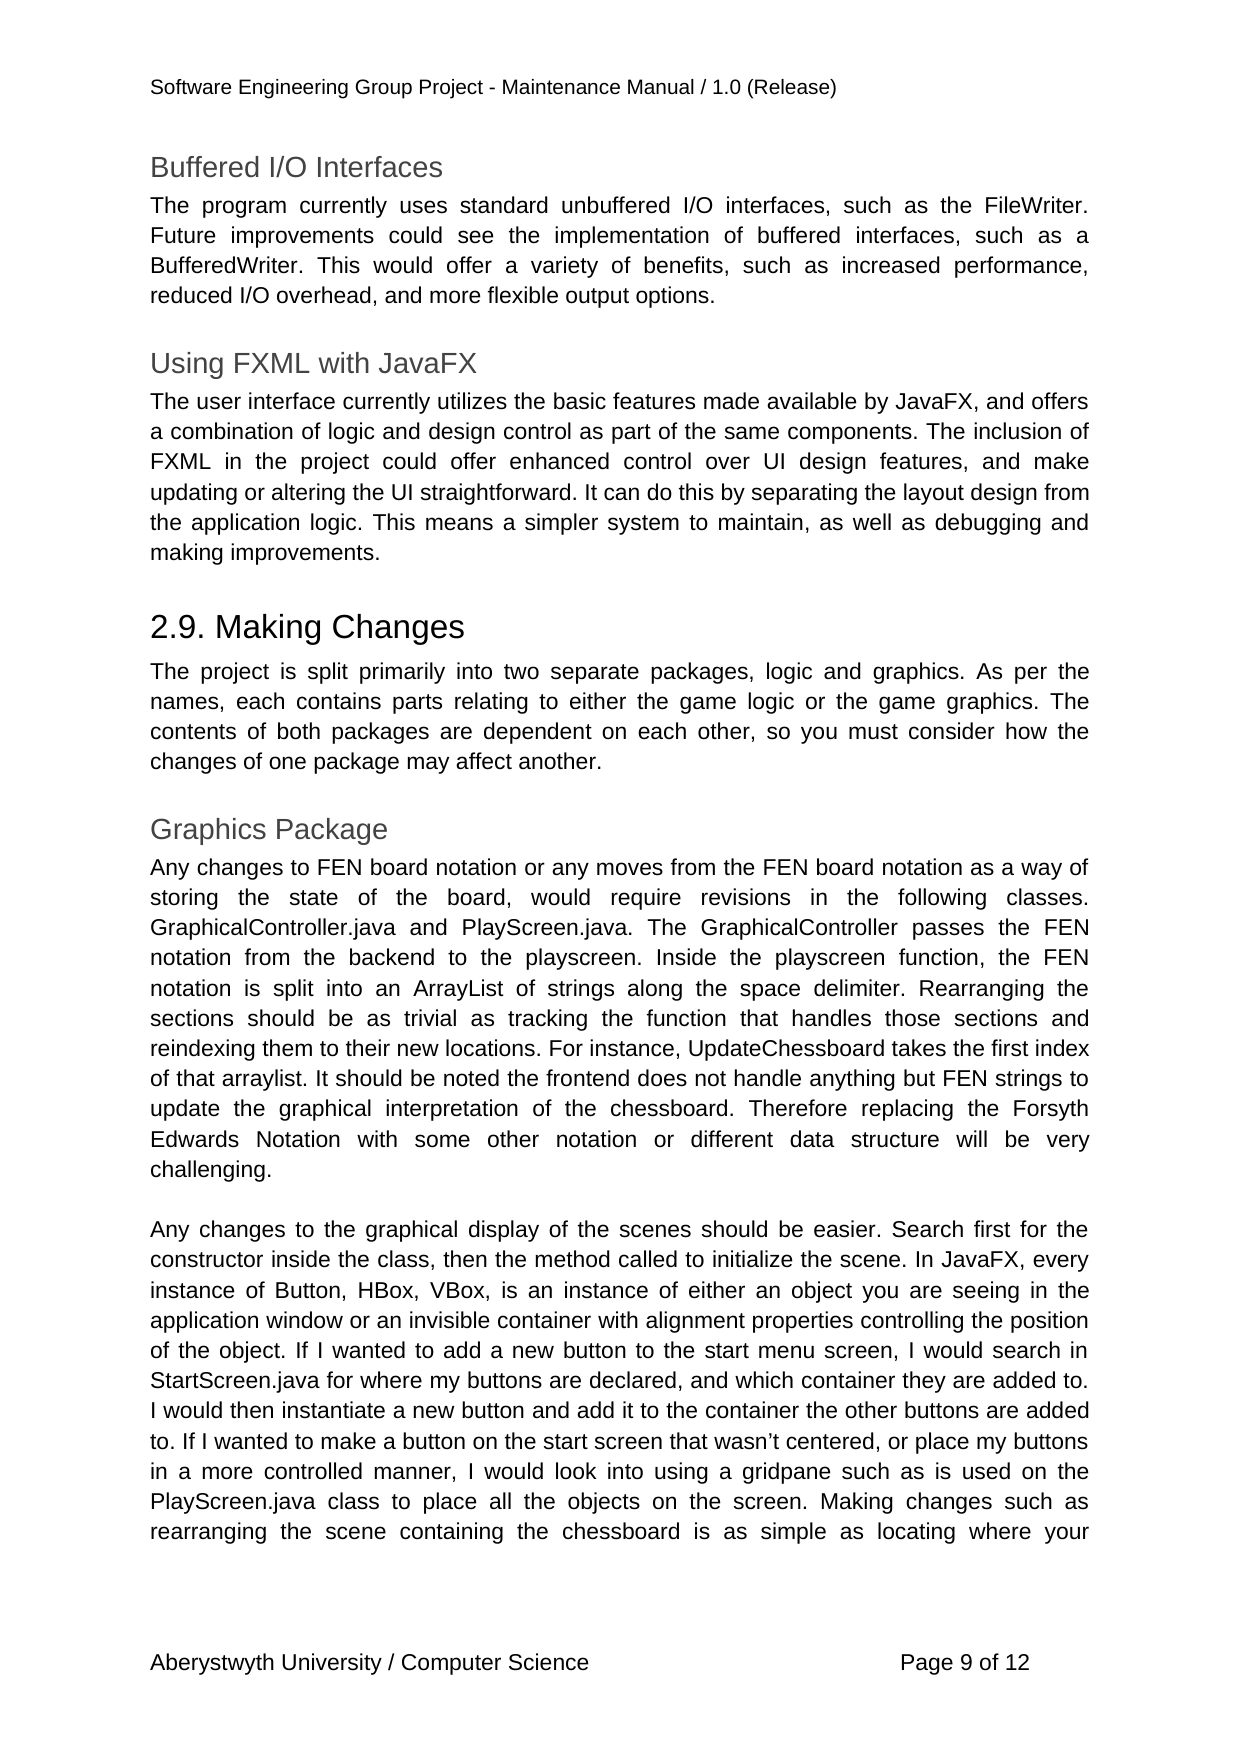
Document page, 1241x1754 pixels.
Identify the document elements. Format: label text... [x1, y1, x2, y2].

subtitle Graphics Package [150, 812, 1090, 845]
subtitle 2.9. Making Changes [150, 607, 1090, 645]
text The user interface currently utilizes the basic features made available by JavaFX, and offers a combination of logic and design control as part of the same components. The inclusion of FXML in the project could offer enhanced control over UI design features, and make updating or altering the UI straightforward. It can do this by separating the layout design from the application logic. This means a simpler system to maintain, as well as debugging and making improvements. [150, 388, 1090, 565]
subtitle Buffered I/O Interfaces [150, 150, 1090, 183]
text The project is split primarily into two separate packages, logic and graphics. As per the names, each contains parts relating to either the game logic or the game graphics. The contents of both packages are dependent on each other, so you must consider how the changes of one package may affect another. [150, 658, 1090, 774]
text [150, 1216, 1090, 1544]
text Any changes to FEN board notation or any moves from the FEN board notation as a way of storing the state of the board, would require revisions in the following classes. GraphicalController.java and PlayScreen.java. The GraphicalController passes the FEN notation from the backend to the playscreen. Inside the playscreen function, the FEN notation is split into an ArrayList of strings along the space delimiter. Rearranging the sections should be as trivial as tracking the function that handles those sections and reindexing them to their new locations. For instance, UpdateChessboard takes the first index of that arraylist. It should be noted the frontend does not handle anything but FEN strings to update the graphical interpretation of the chessboard. Therefore replacing the Forsyth Edwards Notation with some other notation or different data structure will be very challenging. [150, 854, 1090, 1182]
subtitle Using FXML with JavaFX [150, 346, 1090, 379]
text The program currently uses standard unbuffered I/O interfaces, such as the FileWriter. Future improvements could see the implementation of buffered interfaces, such as a BufferedWriter. This would offer a variety of benefits, such as increased performance, reduced I/O overhead, and more flexible output options. [150, 192, 1090, 309]
